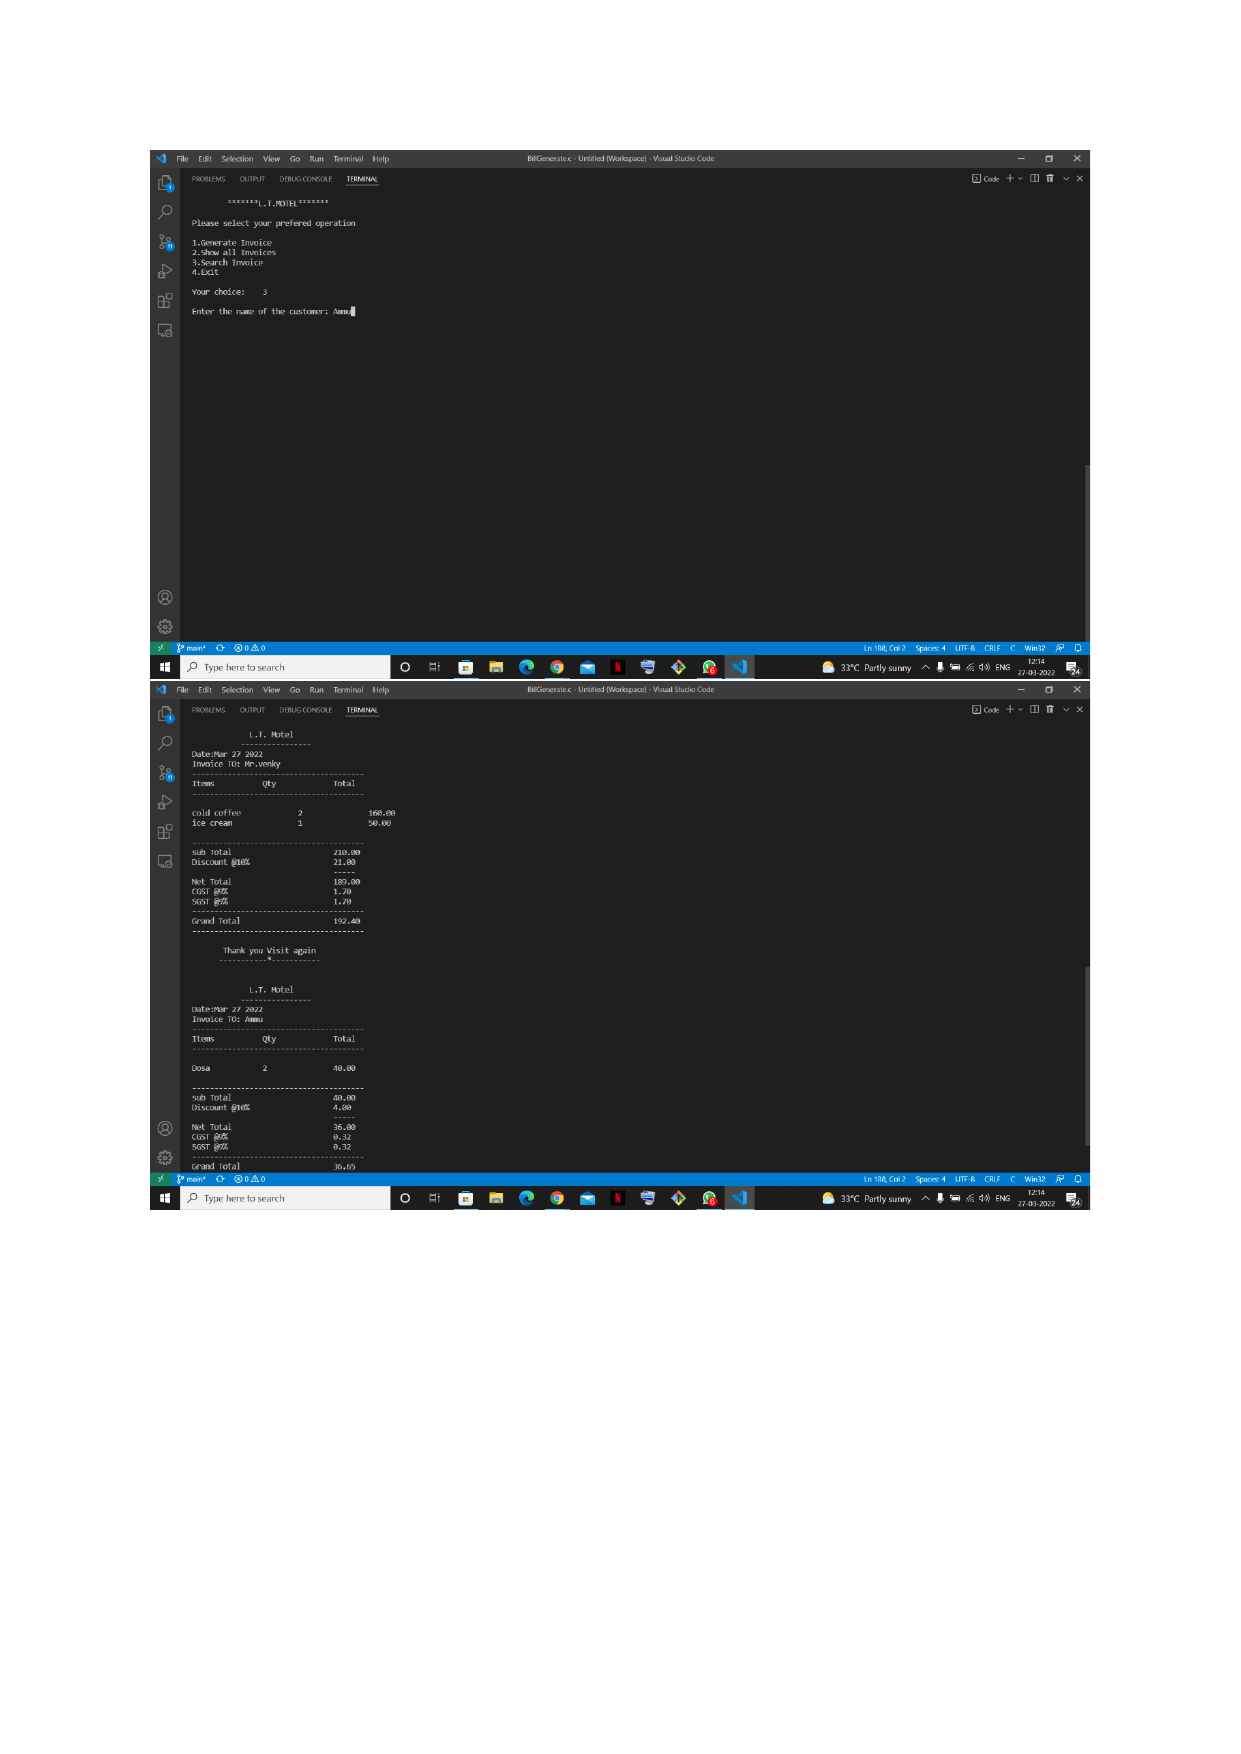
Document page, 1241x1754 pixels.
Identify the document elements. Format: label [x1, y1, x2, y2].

picture [150, 150, 1091, 679]
picture [150, 681, 1091, 1210]
